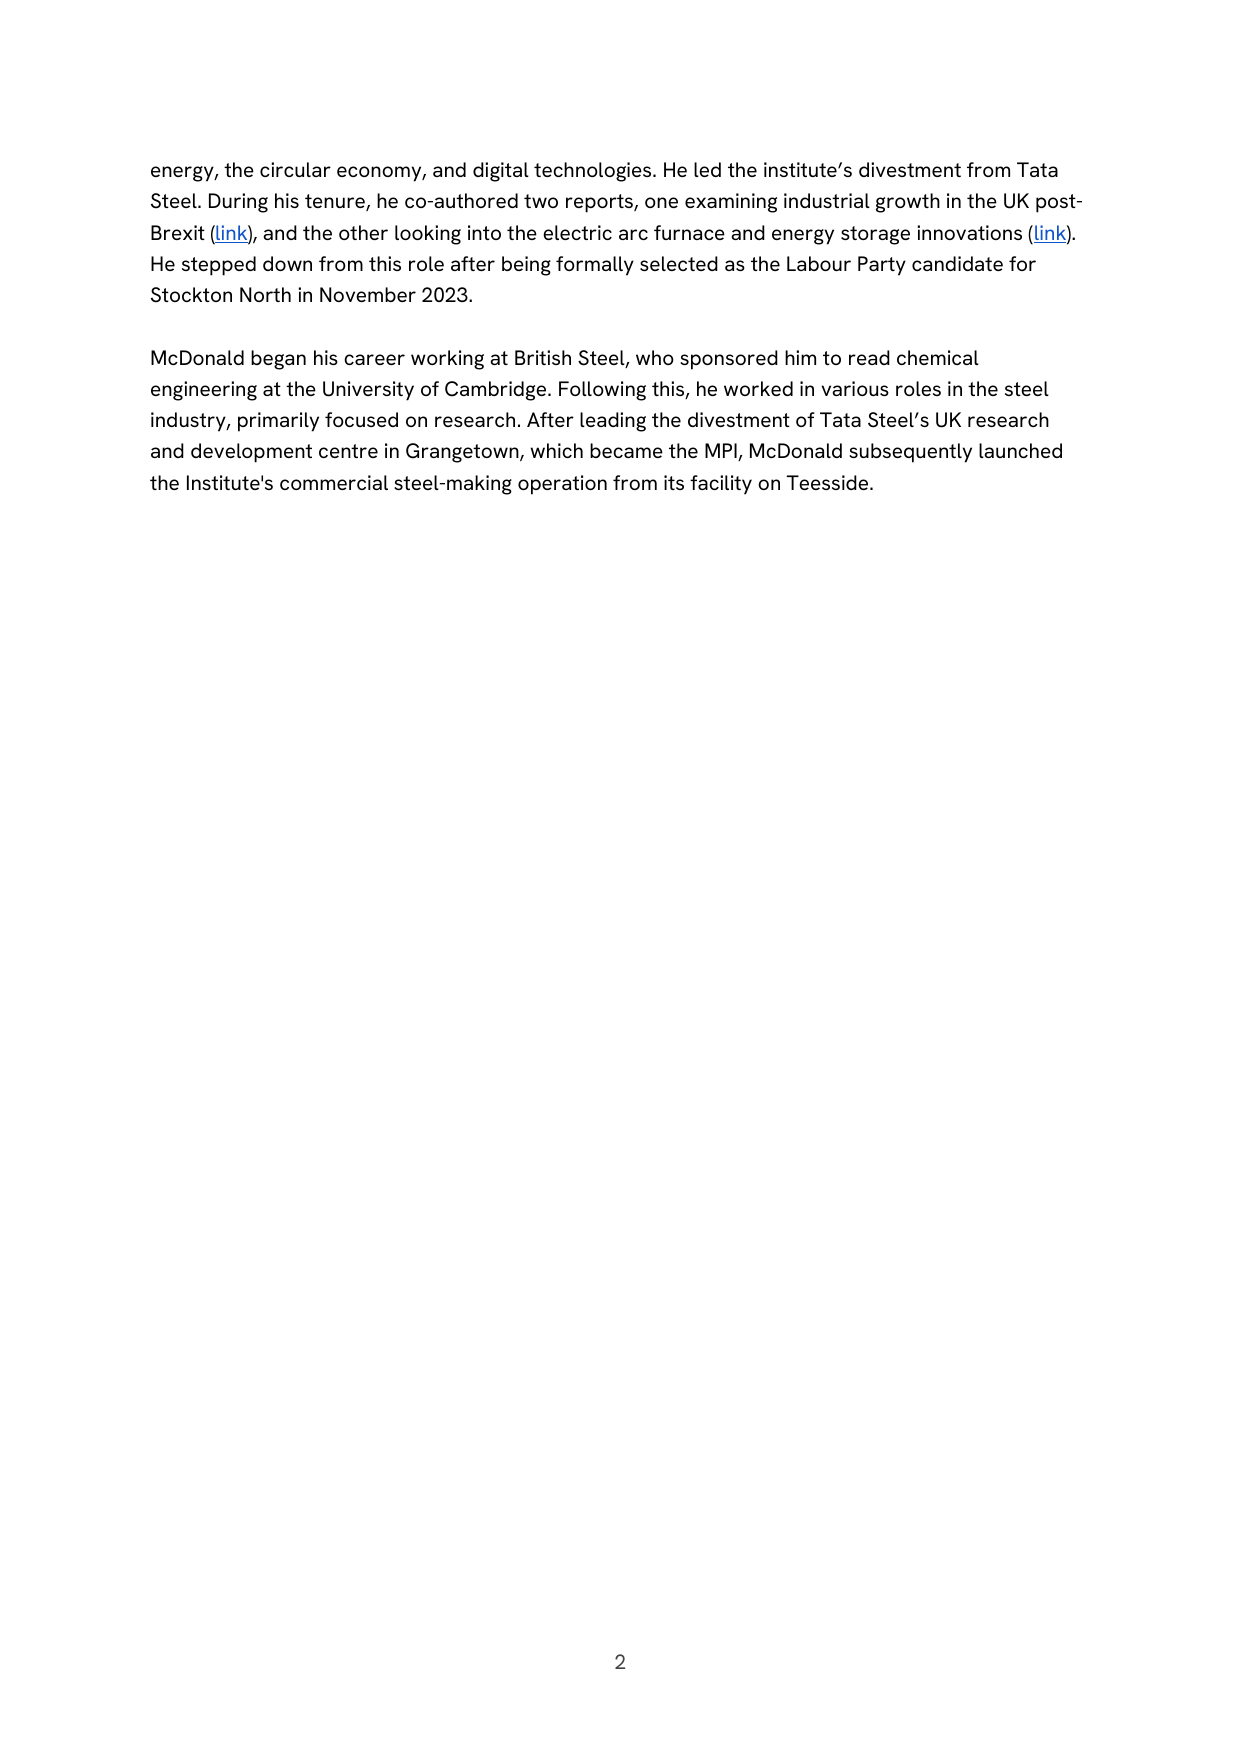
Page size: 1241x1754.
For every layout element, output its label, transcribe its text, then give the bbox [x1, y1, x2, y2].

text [150, 157, 1090, 309]
text McDonald began his career working at British Steel, who sponsored him to read chemical engineering at the University of Cambridge. Following this, he worked in various roles in the steel industry, primarily focused on research. After leading the divestment of Tata Steel’s UK research and development centre in Grangetown, which became the MPI, McDonald subsequently launched the Institute's commercial steel-making operation from its facility on Teesside. [150, 344, 1090, 496]
